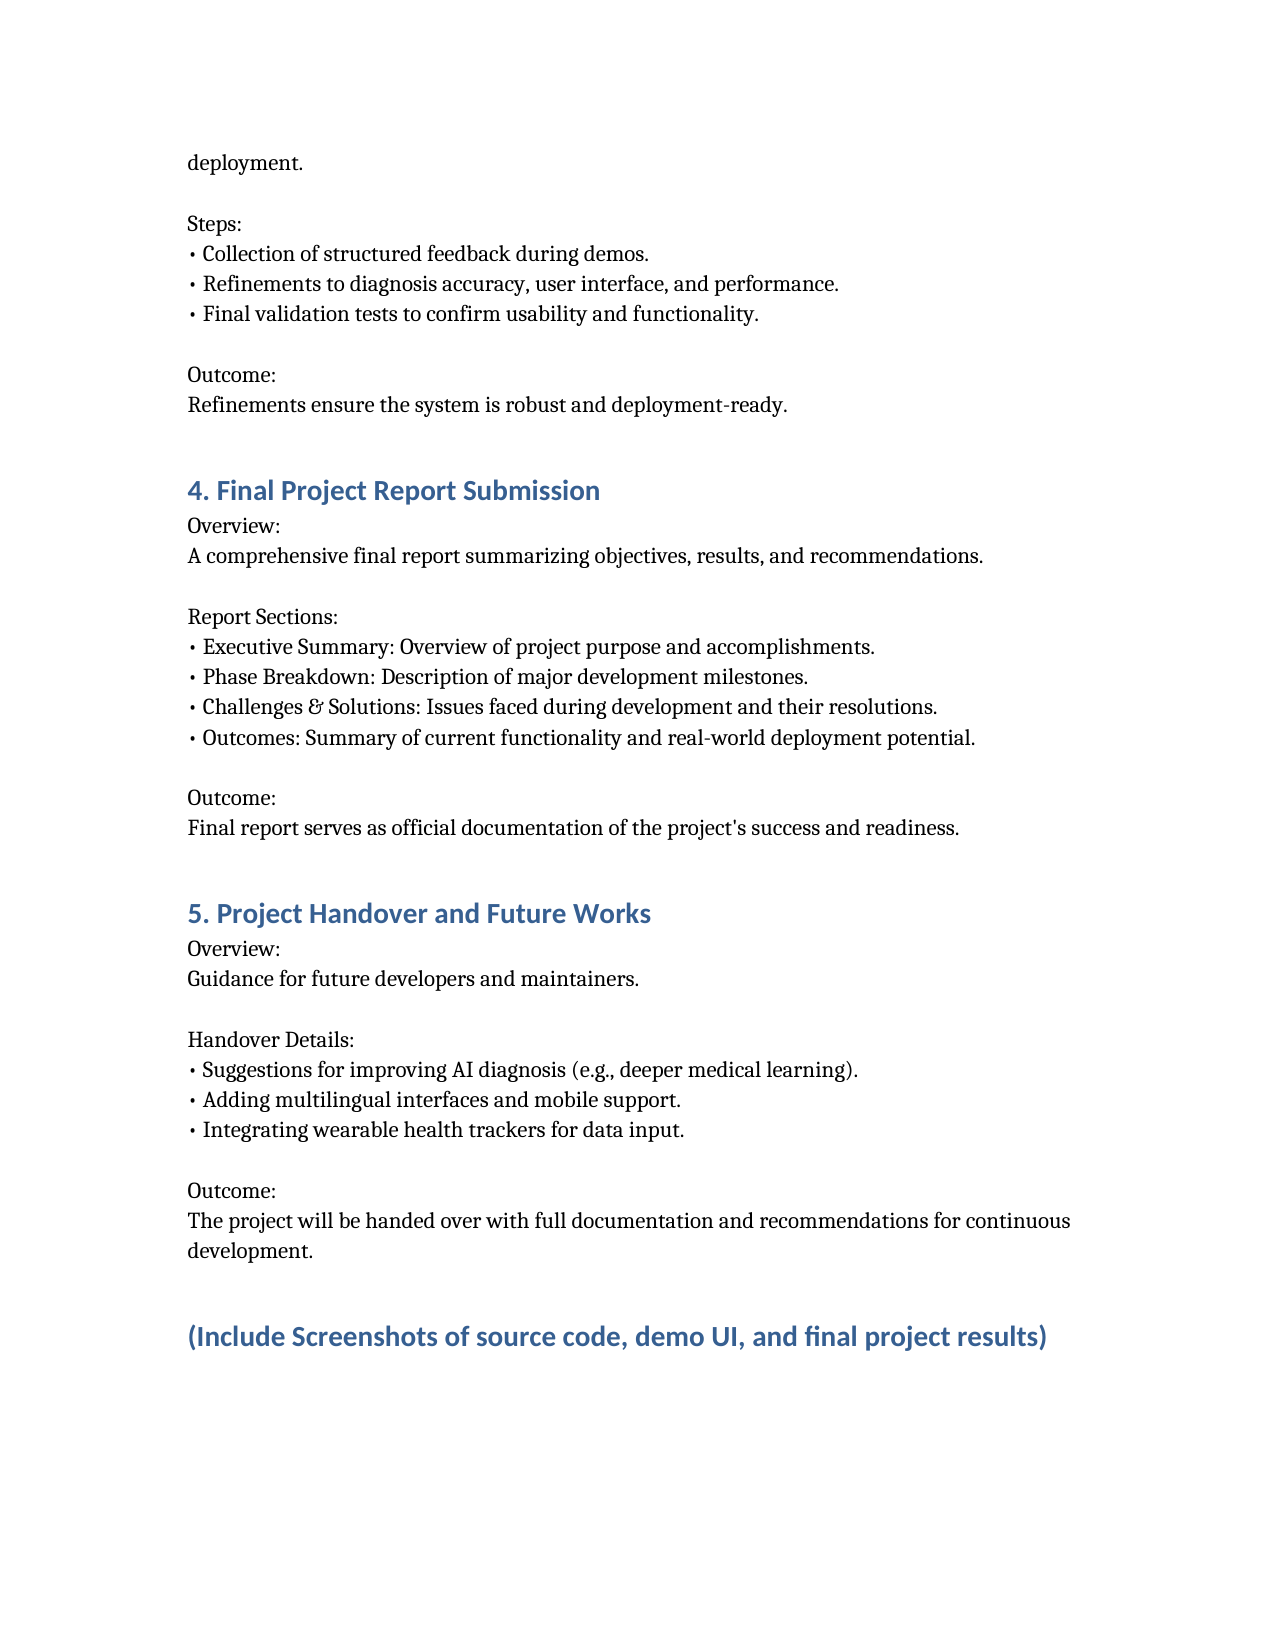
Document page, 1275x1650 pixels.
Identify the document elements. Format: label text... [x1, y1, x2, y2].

subtitle 5. Project Handover and Future Works [187, 895, 1087, 931]
text Overview: Guidance for future developers and maintainers. Handover Details: • Suggestions for improving AI diagnosis (e.g., deeper medical learning). • Adding multilingual interfaces and mobile support. • Integrating wearable health trackers for data input. Outcome: The project will be handed over with full documentation and recommendations for continuous development. [187, 936, 1087, 1264]
text Overview: A comprehensive final report summarizing objectives, results, and recommendations. Report Sections: • Executive Summary: Overview of project purpose and accomplishments. • Phase Breakdown: Description of major development milestones. • Challenges & Solutions: Issues faced during development and their resolutions. • Outcomes: Summary of current functionality and real-world deployment potential. Outcome: Final report serves as official documentation of the project's success and readiness. [187, 513, 1087, 841]
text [187, 150, 1087, 418]
subtitle (Include Screenshots of source code, demo UI, and final project results) [187, 1318, 1087, 1354]
subtitle 4. Final Project Report Submission [187, 472, 1087, 507]
